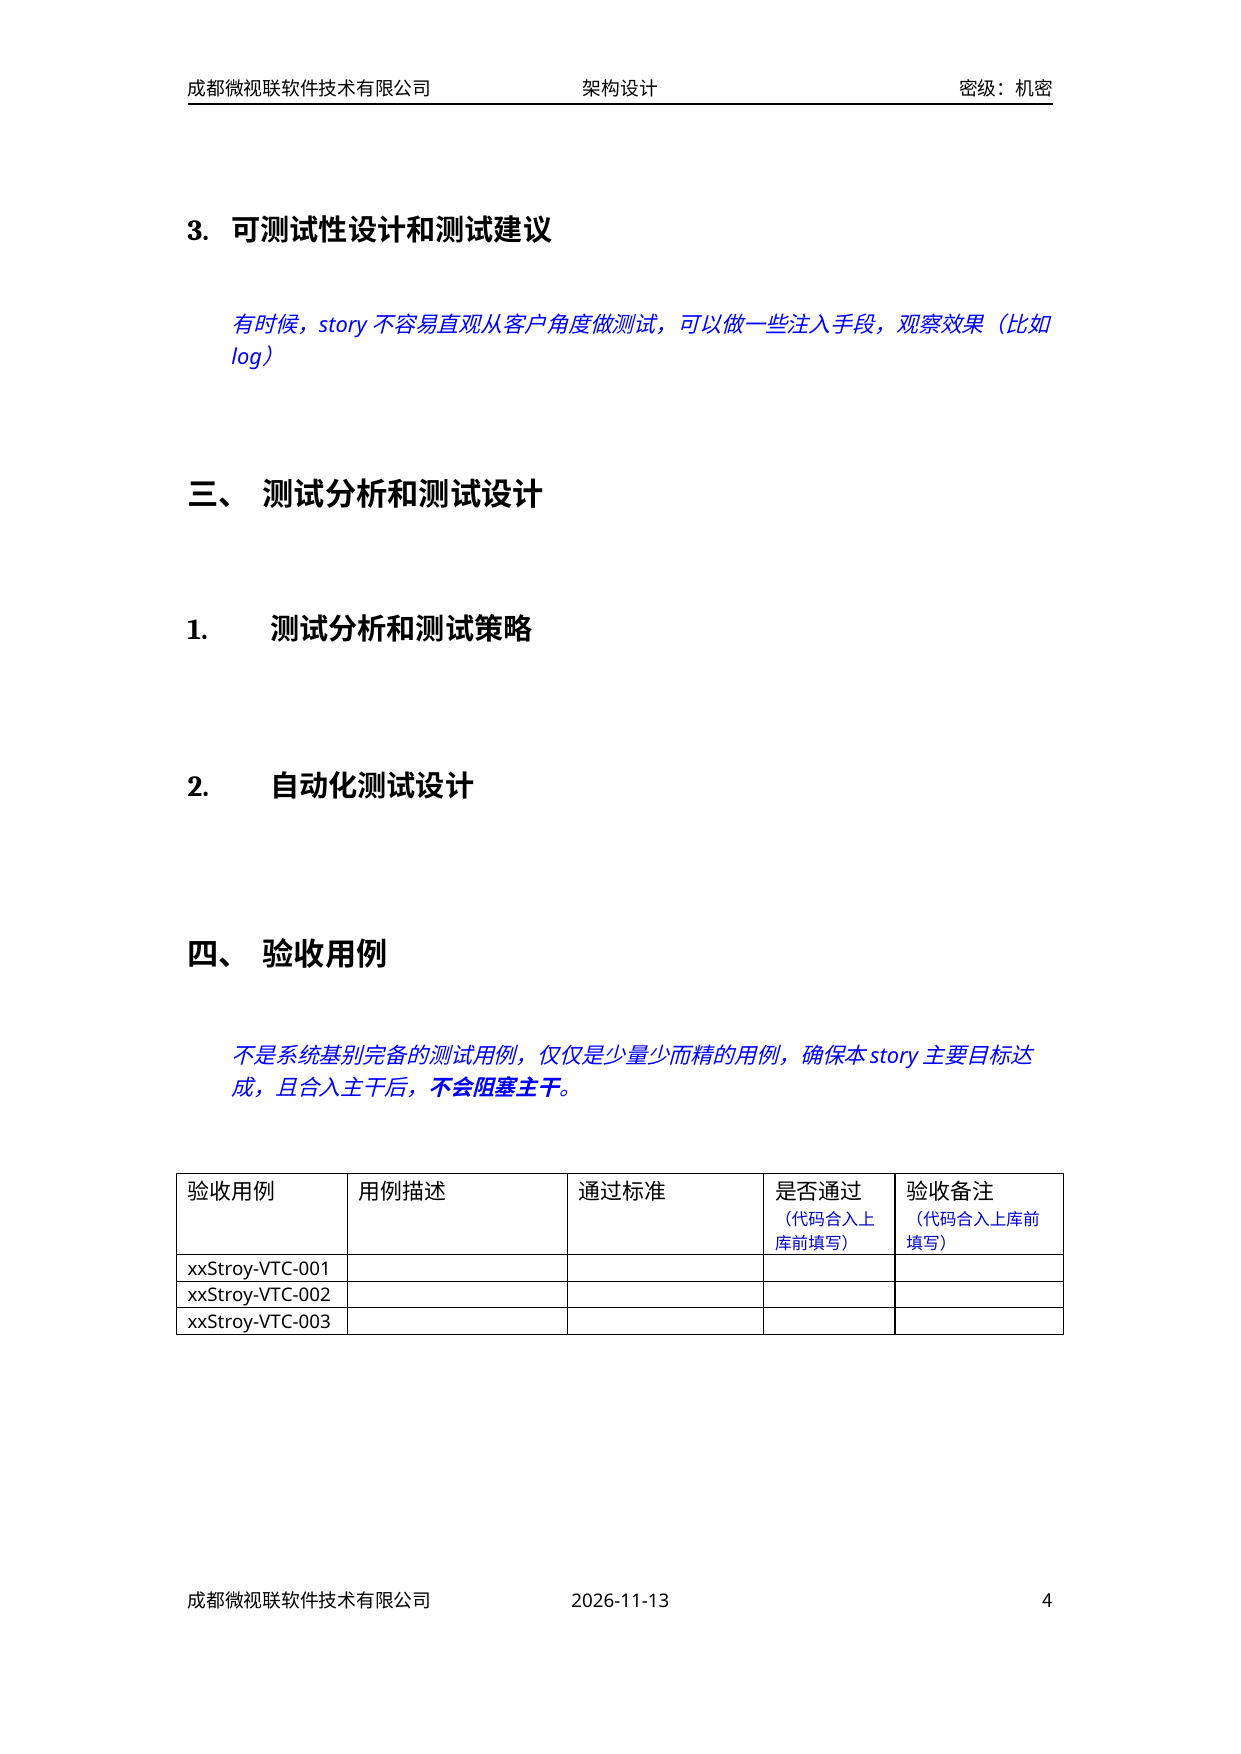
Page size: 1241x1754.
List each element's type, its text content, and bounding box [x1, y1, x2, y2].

subtitle 可测试性设计和测试建议 [187, 207, 1053, 249]
table_cell xxStroy-VTC-001 [177, 1255, 347, 1281]
table_cell [764, 1255, 894, 1281]
table_cell [764, 1308, 894, 1334]
table_cell [348, 1308, 567, 1334]
table_cell [348, 1255, 567, 1281]
table_cell [764, 1282, 894, 1307]
subtitle 测试分析和测试策略 [187, 605, 1053, 648]
subtitle 验收用例 [187, 929, 1053, 974]
subtitle 自动化测试设计 [187, 762, 1053, 805]
table_cell xxStroy-VTC-003 [177, 1308, 347, 1334]
table_header 验收备注 （代码合入上库前填写） [896, 1174, 1063, 1254]
table_header 通过标准 [568, 1174, 763, 1254]
text 有时候，story不容易直观从客户角度做测试，可以做一些注入手段，观察效果（比如log） [231, 307, 1053, 371]
table_cell [896, 1282, 1063, 1307]
table_cell [568, 1255, 763, 1281]
table_header 验收用例 [177, 1174, 347, 1254]
text 不是系统基别完备的测试用例，仅仅是少量少而精的用例，确保本story主要目标达成，且合入主干后，不会阻塞主干。 [231, 1038, 1053, 1102]
table_cell [896, 1255, 1063, 1281]
table_cell [348, 1282, 567, 1307]
table_cell [568, 1308, 763, 1334]
table_cell [568, 1282, 763, 1307]
table_header 用例描述 [348, 1174, 567, 1254]
table_cell [896, 1308, 1063, 1334]
subtitle 测试分析和测试设计 [187, 469, 1053, 515]
table_header 是否通过 （代码合入上库前填写） [764, 1174, 894, 1254]
table_cell xxStroy-VTC-002 [177, 1282, 347, 1307]
